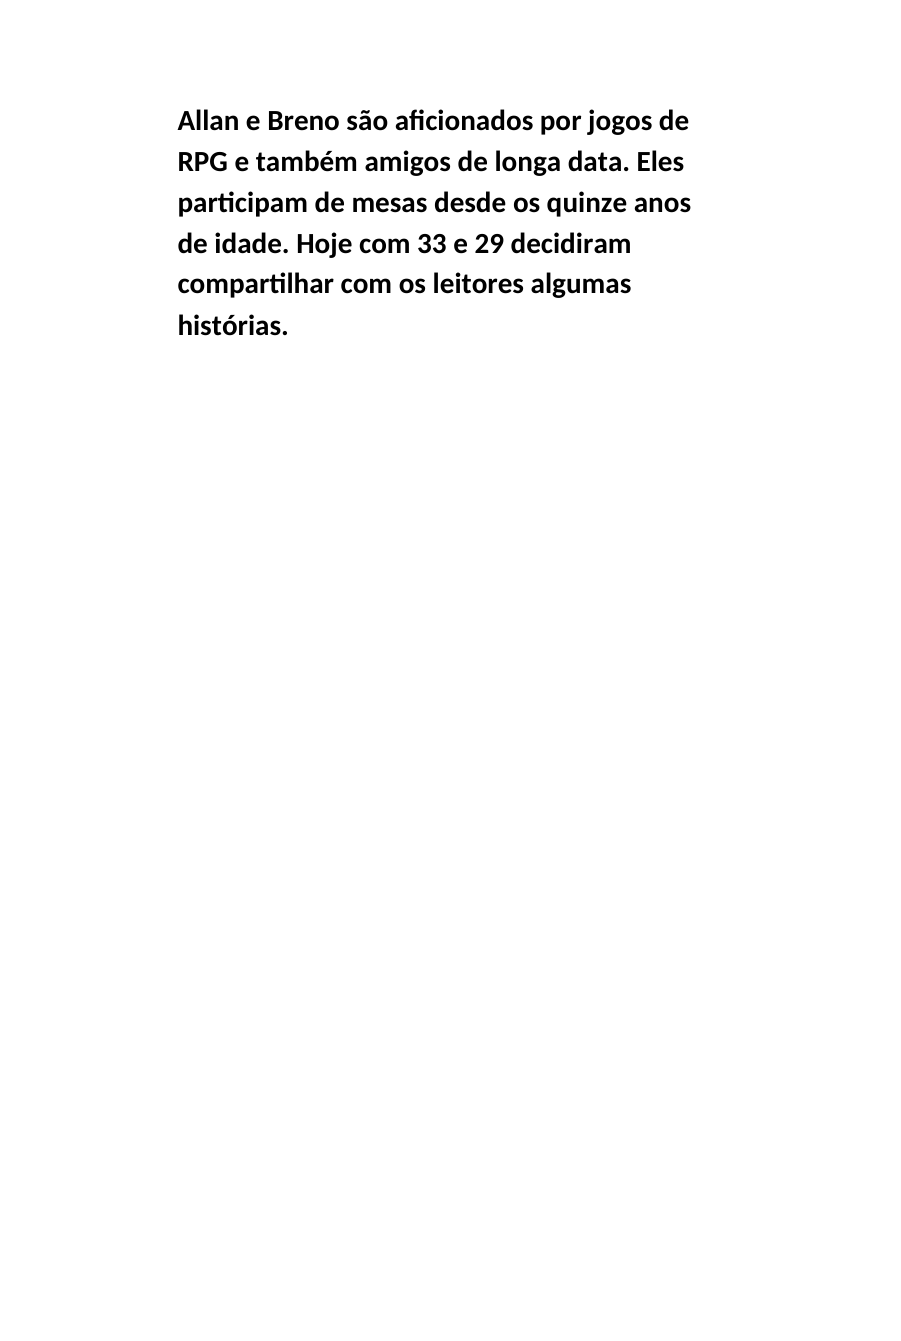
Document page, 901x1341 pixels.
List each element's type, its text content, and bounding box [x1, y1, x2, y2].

text Allan e Breno são aficionados por jogos de RPG e também amigos de longa data. Eles participam de mesas desde os quinze anos de idade. Hoje com 33 e 29 decidiram compartilhar com os leitores algumas histórias. [177, 102, 723, 342]
